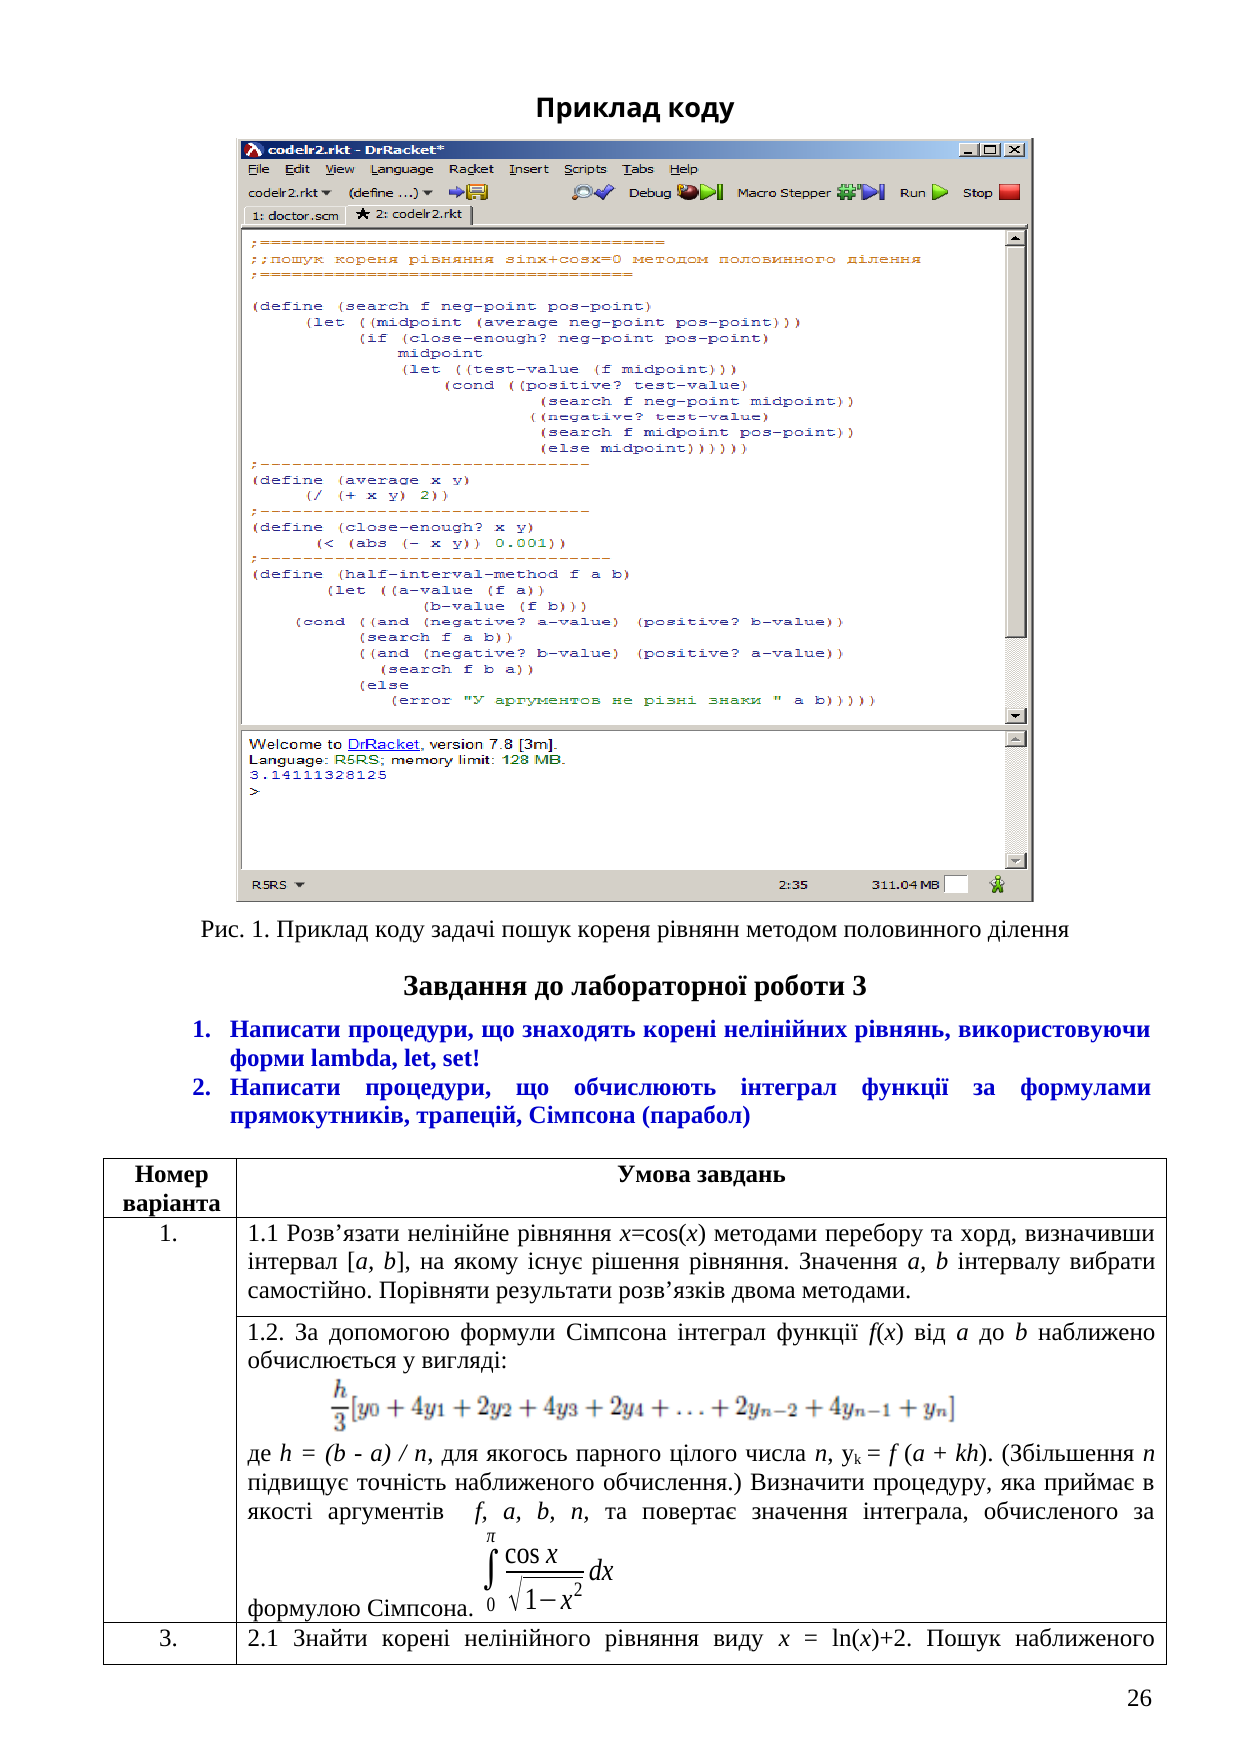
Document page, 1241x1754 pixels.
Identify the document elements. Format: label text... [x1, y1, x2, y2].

table_cell 1.1 Розв’язати нелінійне рівняння x=cos(x) методами перебору та хорд, визначивши інтервал [a, b], на якому існує рішення рівняння. Значення a, b інтервалу вибрати самостійно. Порівняти результати розв’язків двома методами. [237, 1218, 1166, 1316]
text Рис. 1. Приклад коду задачі пошук кореня рівнянн методом половинного ділення [118, 914, 1152, 943]
subtitle Приклад коду [118, 89, 1152, 126]
list Написати процедури, що обчислюють інтеграл функції за формулами прямокутників, трапецій, Сімпсона (парабол) [192, 1072, 1152, 1129]
table_cell 1.2. За допомогою формули Сімпсона інтеграл функції f(х) від a до b наближено обчислюється у вигляді: де h = (b - a) / n, для якогось парного цілого числа n, yk = f (a + kh). (Збільшення n підвищує точність наближеного обчислення.) Визначити процедуру, яка приймає в якості аргументів f, a, b, n, та повертає значення інтеграла, обчисленого за формулою Сімпсона. [237, 1317, 1166, 1622]
picture [236, 138, 1034, 902]
table_cell [104, 1218, 236, 1622]
table_header Умова завдань [237, 1159, 1166, 1217]
table_header Номер варіанта [104, 1159, 236, 1217]
picture [321, 1374, 970, 1439]
table_cell [104, 1623, 236, 1664]
subtitle Завдання до лабораторної роботи 3 [118, 968, 1152, 1002]
list Написати процедури, що знаходять корені нелінійних рівнянь, використовуючи форми lambda, let, set! [192, 1014, 1152, 1072]
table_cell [237, 1623, 1166, 1664]
